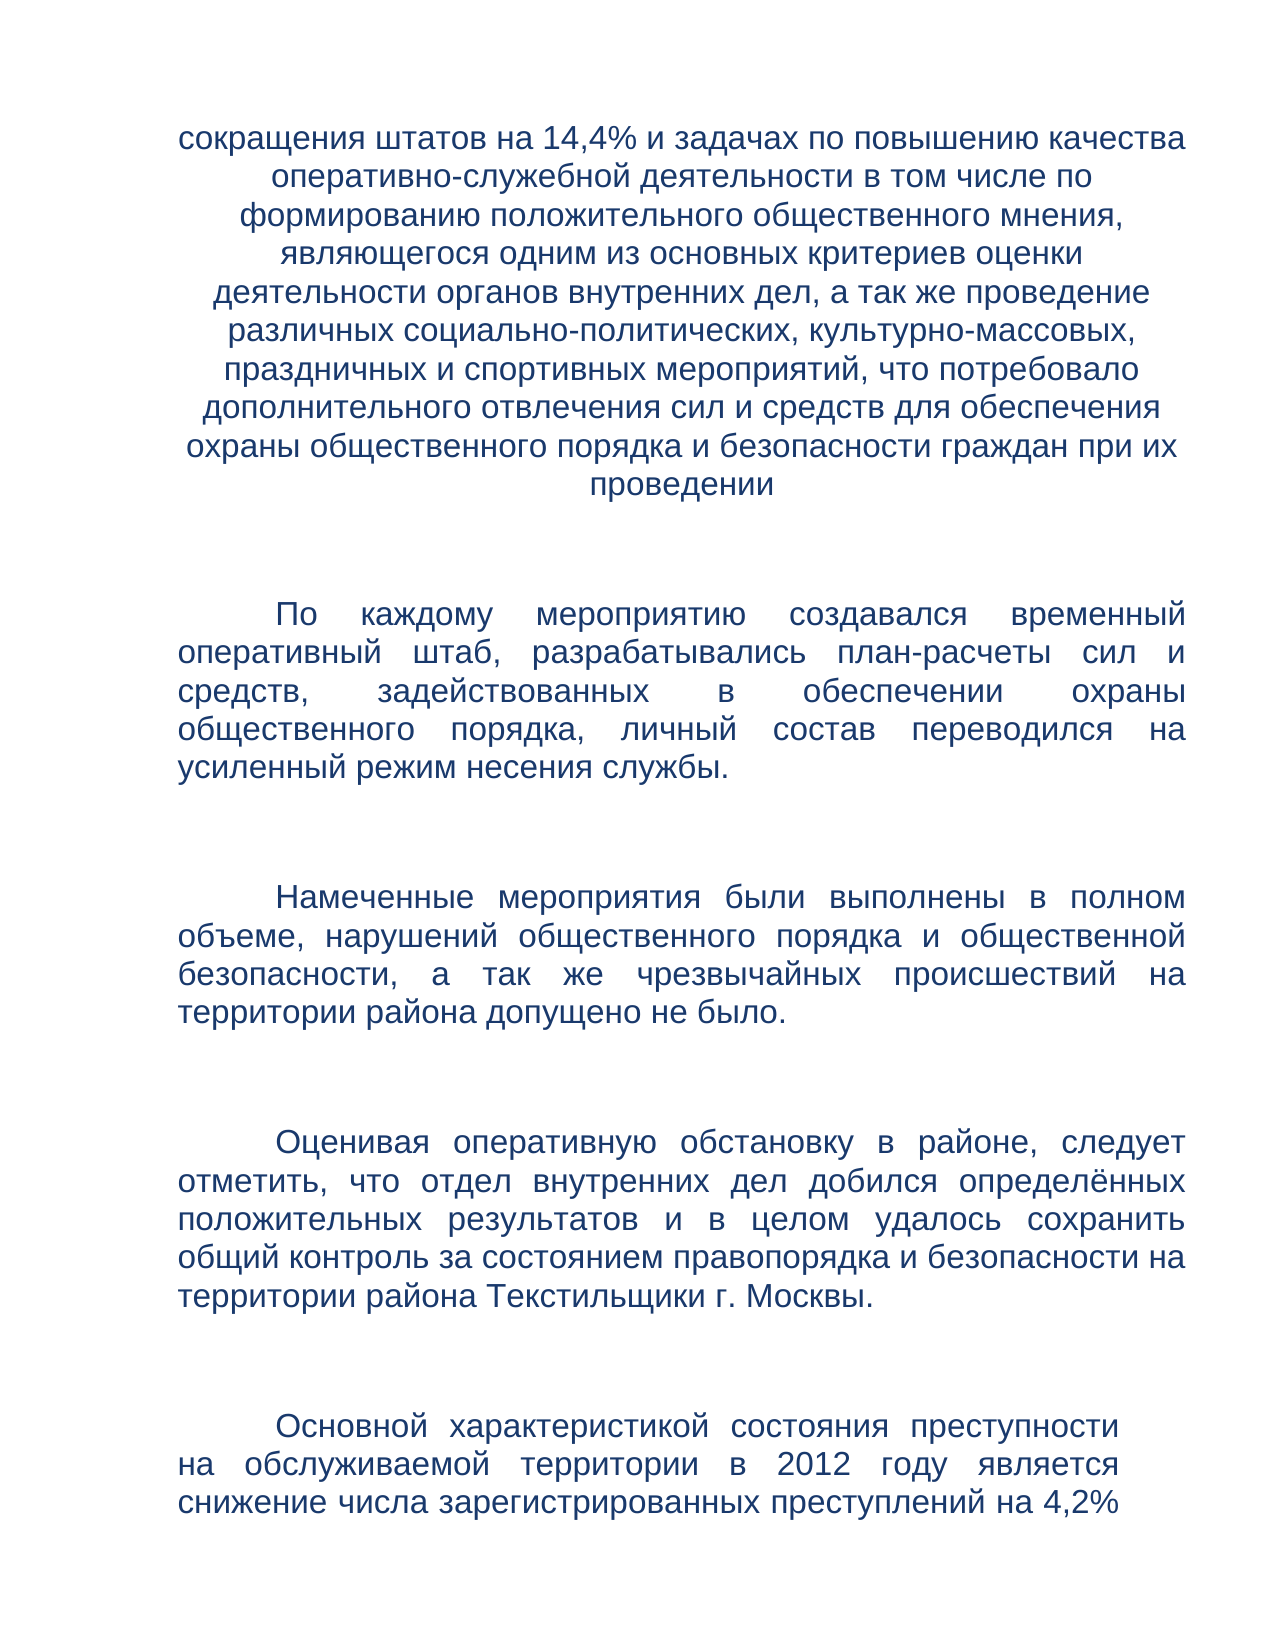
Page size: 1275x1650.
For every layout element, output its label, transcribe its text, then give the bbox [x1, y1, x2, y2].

text Оценивая оперативную обстановку в районе, следует отметить, что отдел внутренних дел добился определённых положительных результатов и в целом удалось сохранить общий контроль за состоянием правопорядка и безопасности на территории района Текстильщики г. Москвы. [177, 1122, 1186, 1314]
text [177, 1406, 1120, 1521]
text По каждому мероприятию создавался временный оперативный штаб, разрабатывались план-расчеты сил и средств, задействованных в обеспечении охраны общественного порядка, личный состав переводился на усиленный режим несения службы. [177, 594, 1186, 786]
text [177, 118, 1186, 502]
text Намеченные мероприятия были выполнены в полном объеме, нарушений общественного порядка и общественной безопасности, а так же чрезвычайных происшествий на территории района допущено не было. [177, 877, 1186, 1031]
